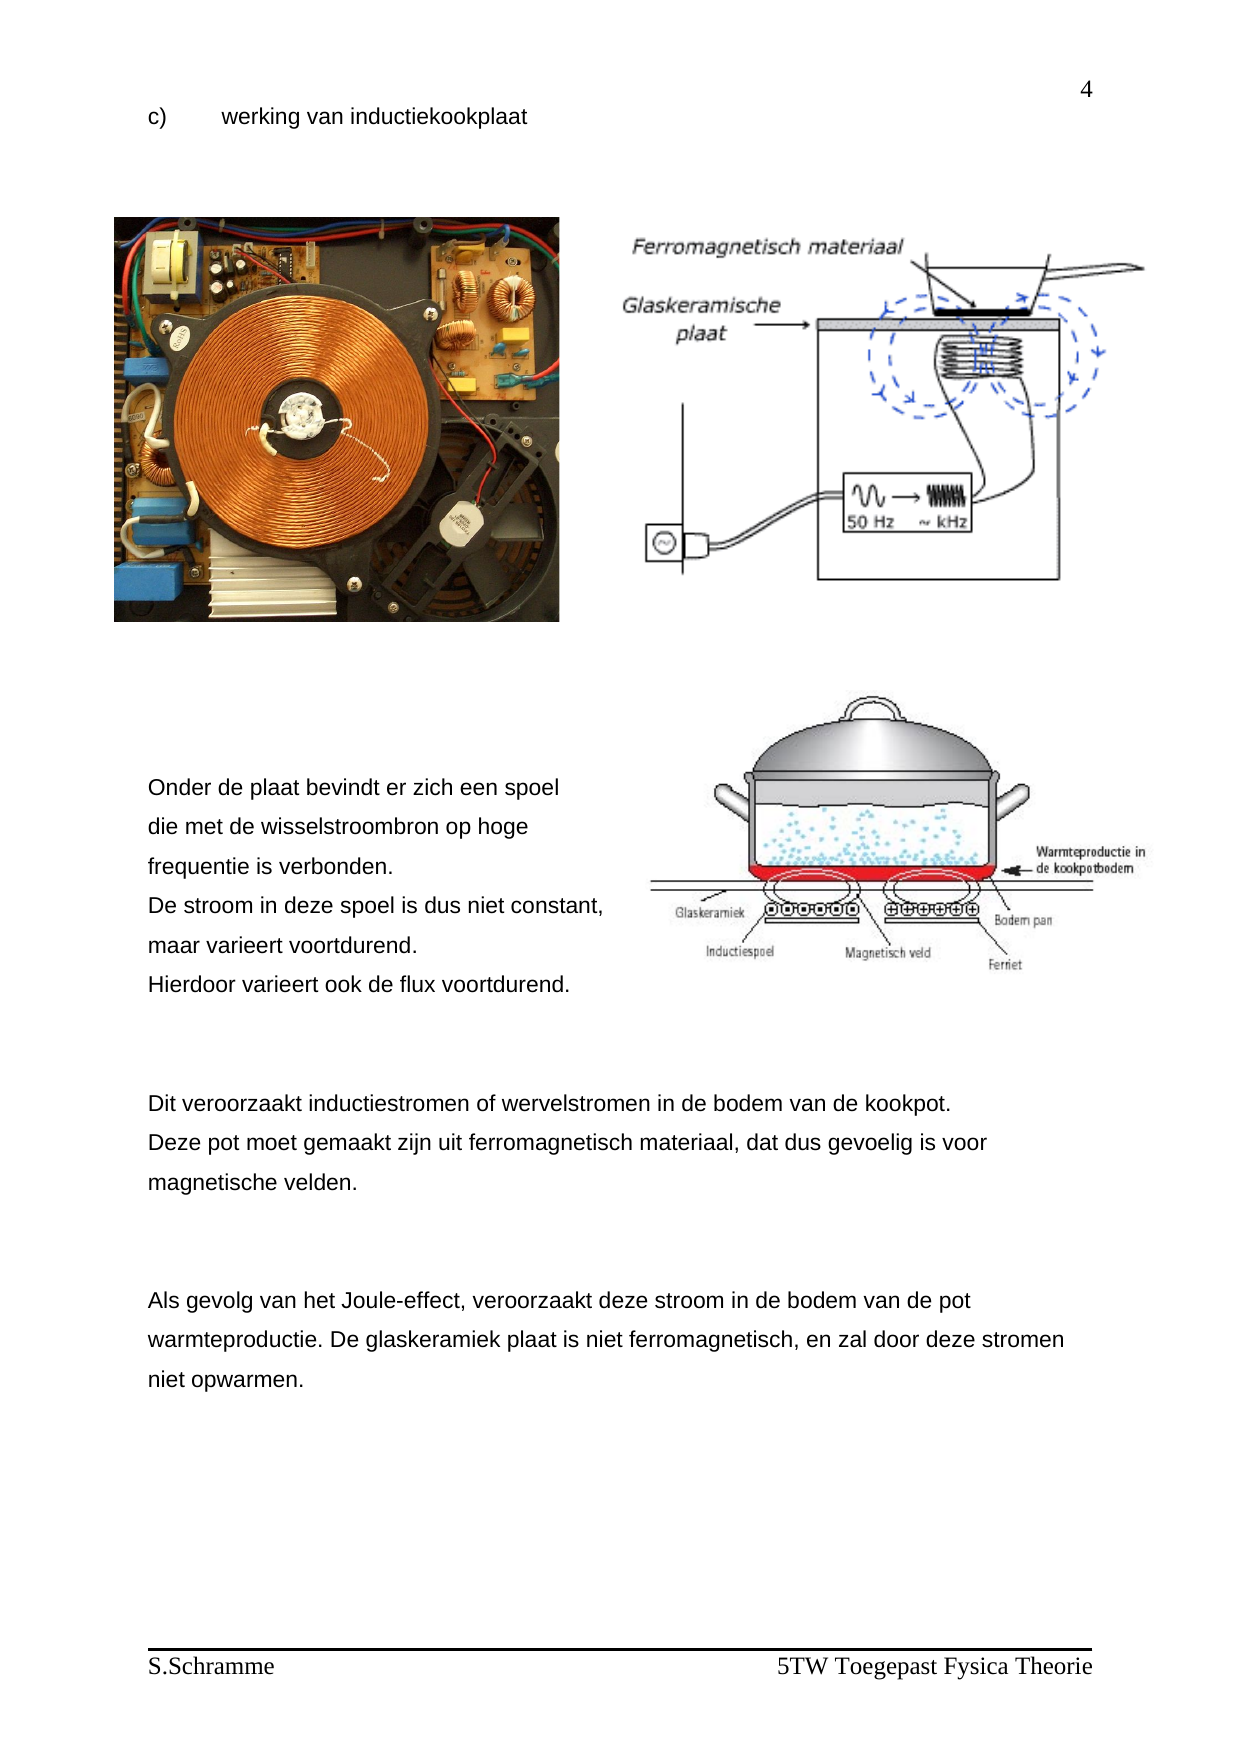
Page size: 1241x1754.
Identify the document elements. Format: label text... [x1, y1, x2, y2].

text Dit veroorzaakt inductiestromen of wervelstromen in de bodem van de kookpot. [148, 1089, 1092, 1116]
text c) werking van inductiekookplaat [148, 103, 1092, 129]
text Hierdoor varieert ook de flux voortdurend. [148, 971, 1092, 997]
text frequentie is verbonden. [148, 853, 1092, 879]
text De stroom in deze spoel is dus niet constant, [148, 892, 1092, 918]
text Onder de plaat bevindt er zich een spoel [148, 774, 1092, 800]
text maar varieert voortdurend. [148, 932, 1092, 958]
picture [589, 216, 1174, 601]
text Deze pot moet gemaakt zijn uit ferromagnetisch materiaal, dat dus gevoelig is voor magnetische velden. [148, 1129, 1092, 1195]
picture [645, 690, 1154, 992]
text Als gevolg van het Joule-effect, veroorzaakt deze stroom in de bodem van de pot warmteproductie. De glaskeramiek plaat is niet ferromagnetisch, en zal door deze stromen niet opwarmen. [148, 1287, 1092, 1392]
picture [114, 217, 560, 622]
text die met de wisselstroombron op hoge [148, 813, 1092, 839]
